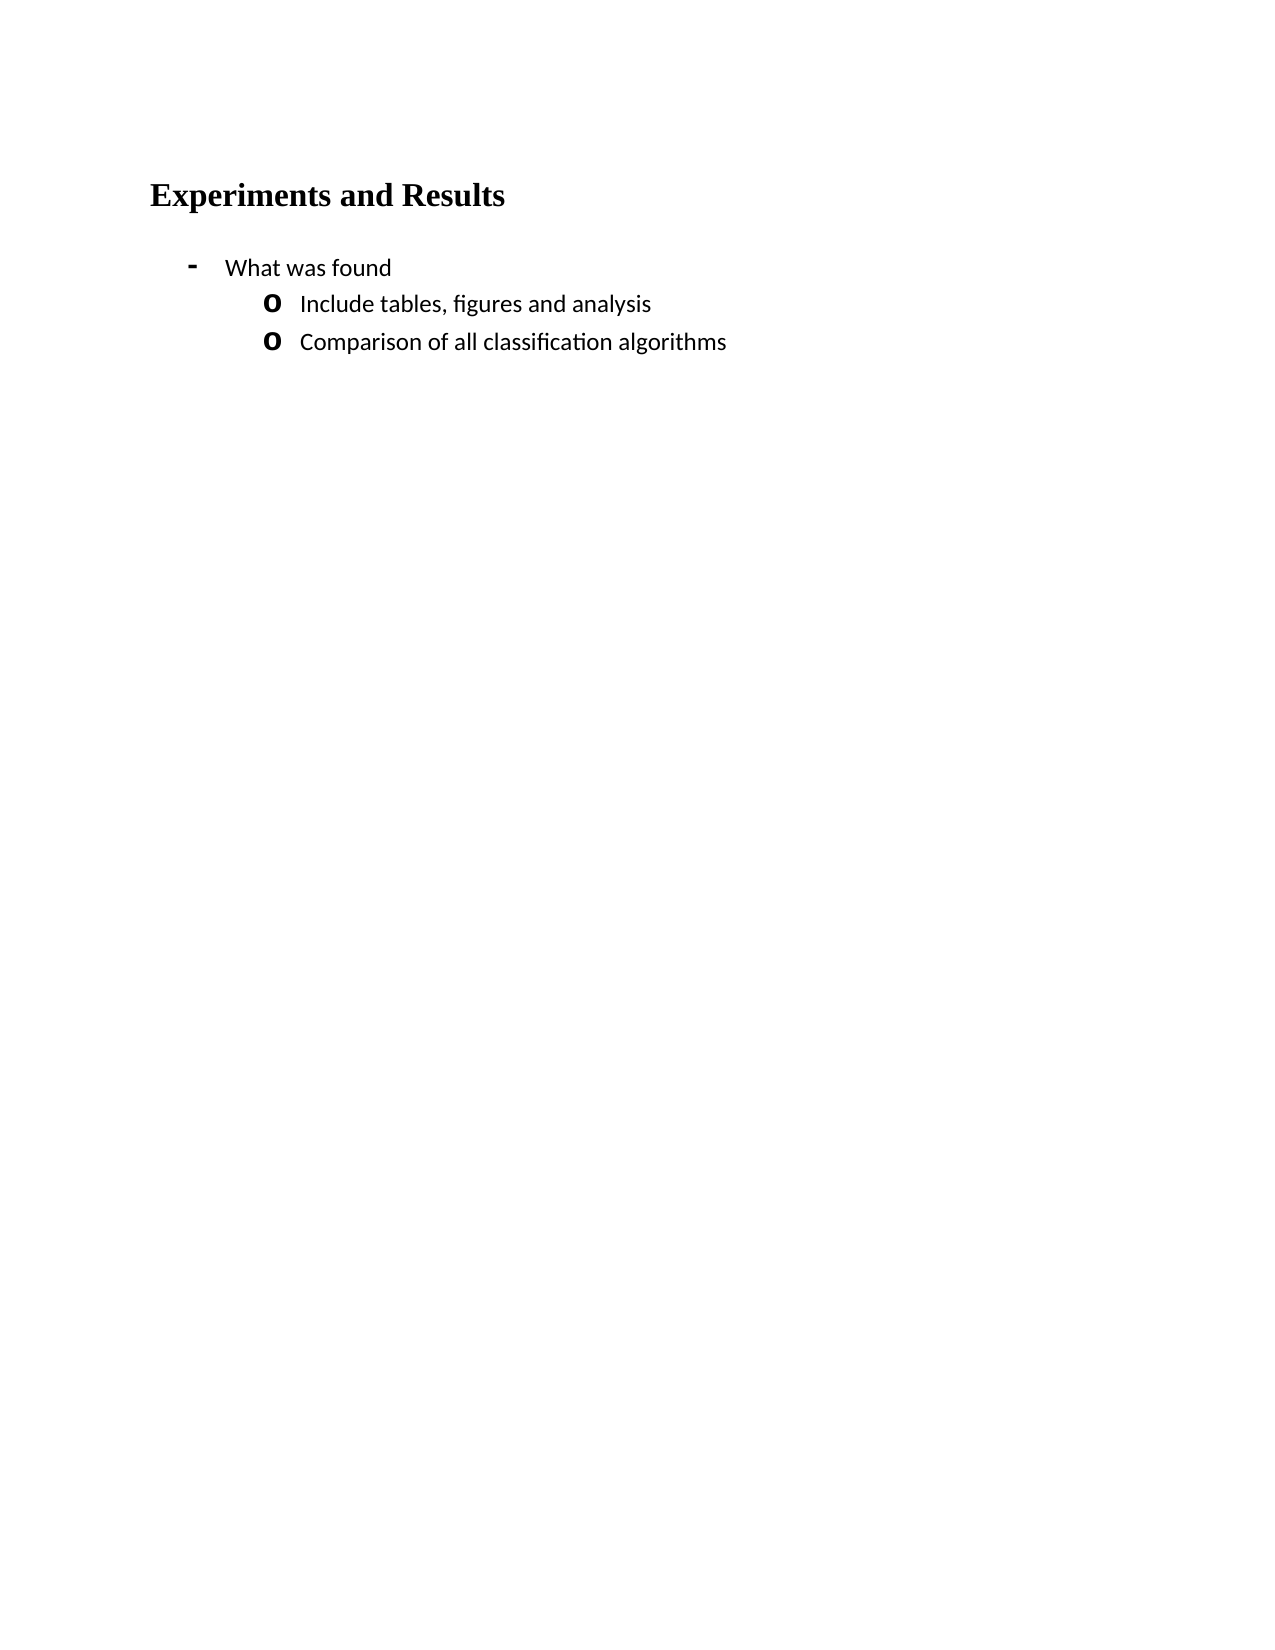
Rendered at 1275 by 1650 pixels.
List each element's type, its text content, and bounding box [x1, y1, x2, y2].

subtitle Experiments and Results [150, 175, 1125, 213]
list Comparison of all classification algorithms [262, 322, 1125, 360]
list What was found [187, 244, 1125, 284]
list Include tables, figures and analysis [262, 284, 1125, 322]
